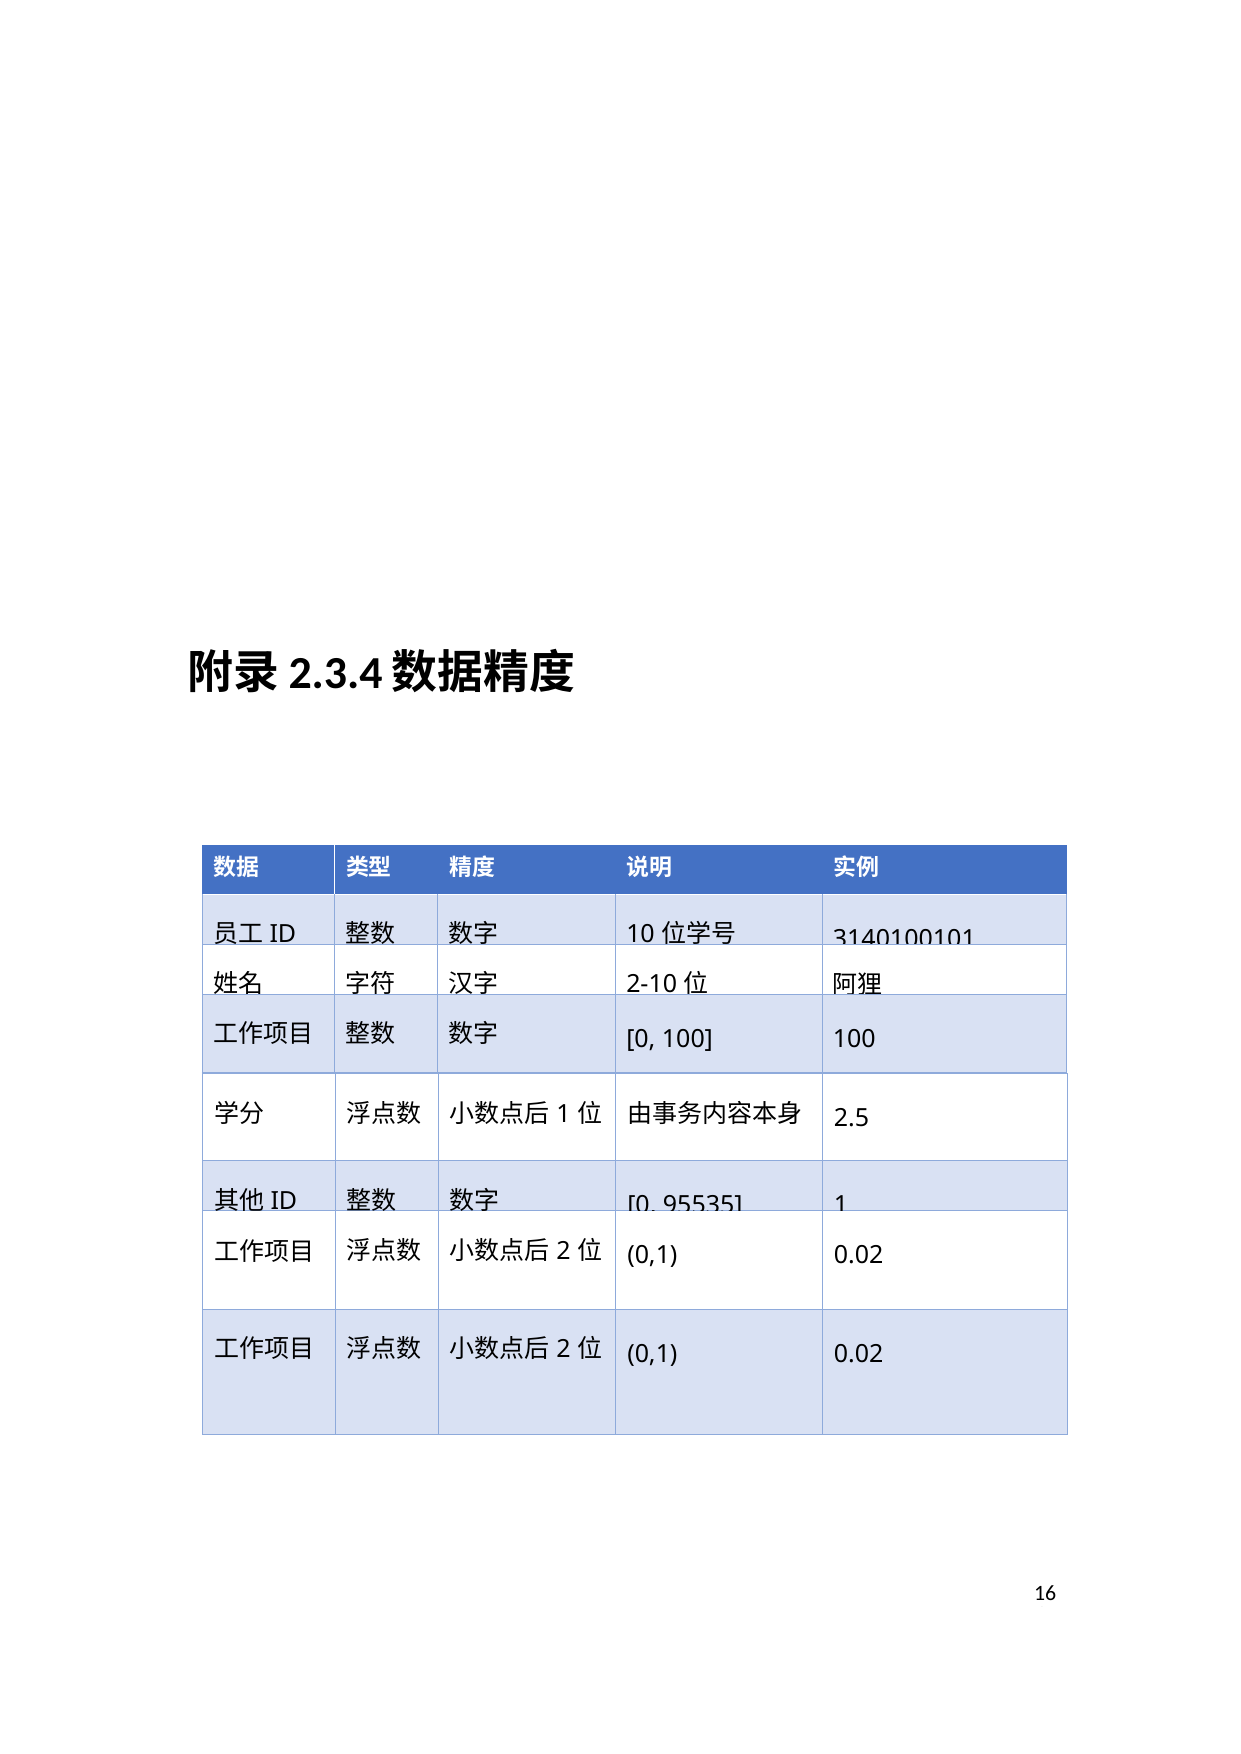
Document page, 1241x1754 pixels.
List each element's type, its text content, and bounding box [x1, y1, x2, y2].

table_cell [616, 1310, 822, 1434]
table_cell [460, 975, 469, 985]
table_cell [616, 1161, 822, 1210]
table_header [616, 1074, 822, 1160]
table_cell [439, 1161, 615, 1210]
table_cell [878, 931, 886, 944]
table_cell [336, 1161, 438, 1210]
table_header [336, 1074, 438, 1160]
subtitle 附录2.3.4数据精度 [187, 620, 1053, 717]
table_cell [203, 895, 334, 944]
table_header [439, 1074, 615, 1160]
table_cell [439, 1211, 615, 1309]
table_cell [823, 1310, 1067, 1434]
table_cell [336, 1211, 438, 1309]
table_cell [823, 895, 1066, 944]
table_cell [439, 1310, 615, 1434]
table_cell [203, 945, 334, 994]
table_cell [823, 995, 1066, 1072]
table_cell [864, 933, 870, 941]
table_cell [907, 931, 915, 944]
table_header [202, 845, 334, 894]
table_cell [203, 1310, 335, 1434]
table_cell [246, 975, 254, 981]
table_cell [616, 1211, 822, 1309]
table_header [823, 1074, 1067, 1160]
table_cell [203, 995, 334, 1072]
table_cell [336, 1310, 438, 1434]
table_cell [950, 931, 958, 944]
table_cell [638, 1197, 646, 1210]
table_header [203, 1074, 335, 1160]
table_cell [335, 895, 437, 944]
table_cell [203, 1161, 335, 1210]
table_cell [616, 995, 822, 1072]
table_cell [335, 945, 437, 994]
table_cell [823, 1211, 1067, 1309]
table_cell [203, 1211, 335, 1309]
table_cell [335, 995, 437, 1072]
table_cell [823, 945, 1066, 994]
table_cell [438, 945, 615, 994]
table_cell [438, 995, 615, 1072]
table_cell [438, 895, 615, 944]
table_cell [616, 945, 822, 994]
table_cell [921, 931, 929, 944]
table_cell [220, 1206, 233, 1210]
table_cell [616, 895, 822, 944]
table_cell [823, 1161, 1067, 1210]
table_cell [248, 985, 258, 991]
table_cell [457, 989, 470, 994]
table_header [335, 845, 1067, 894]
